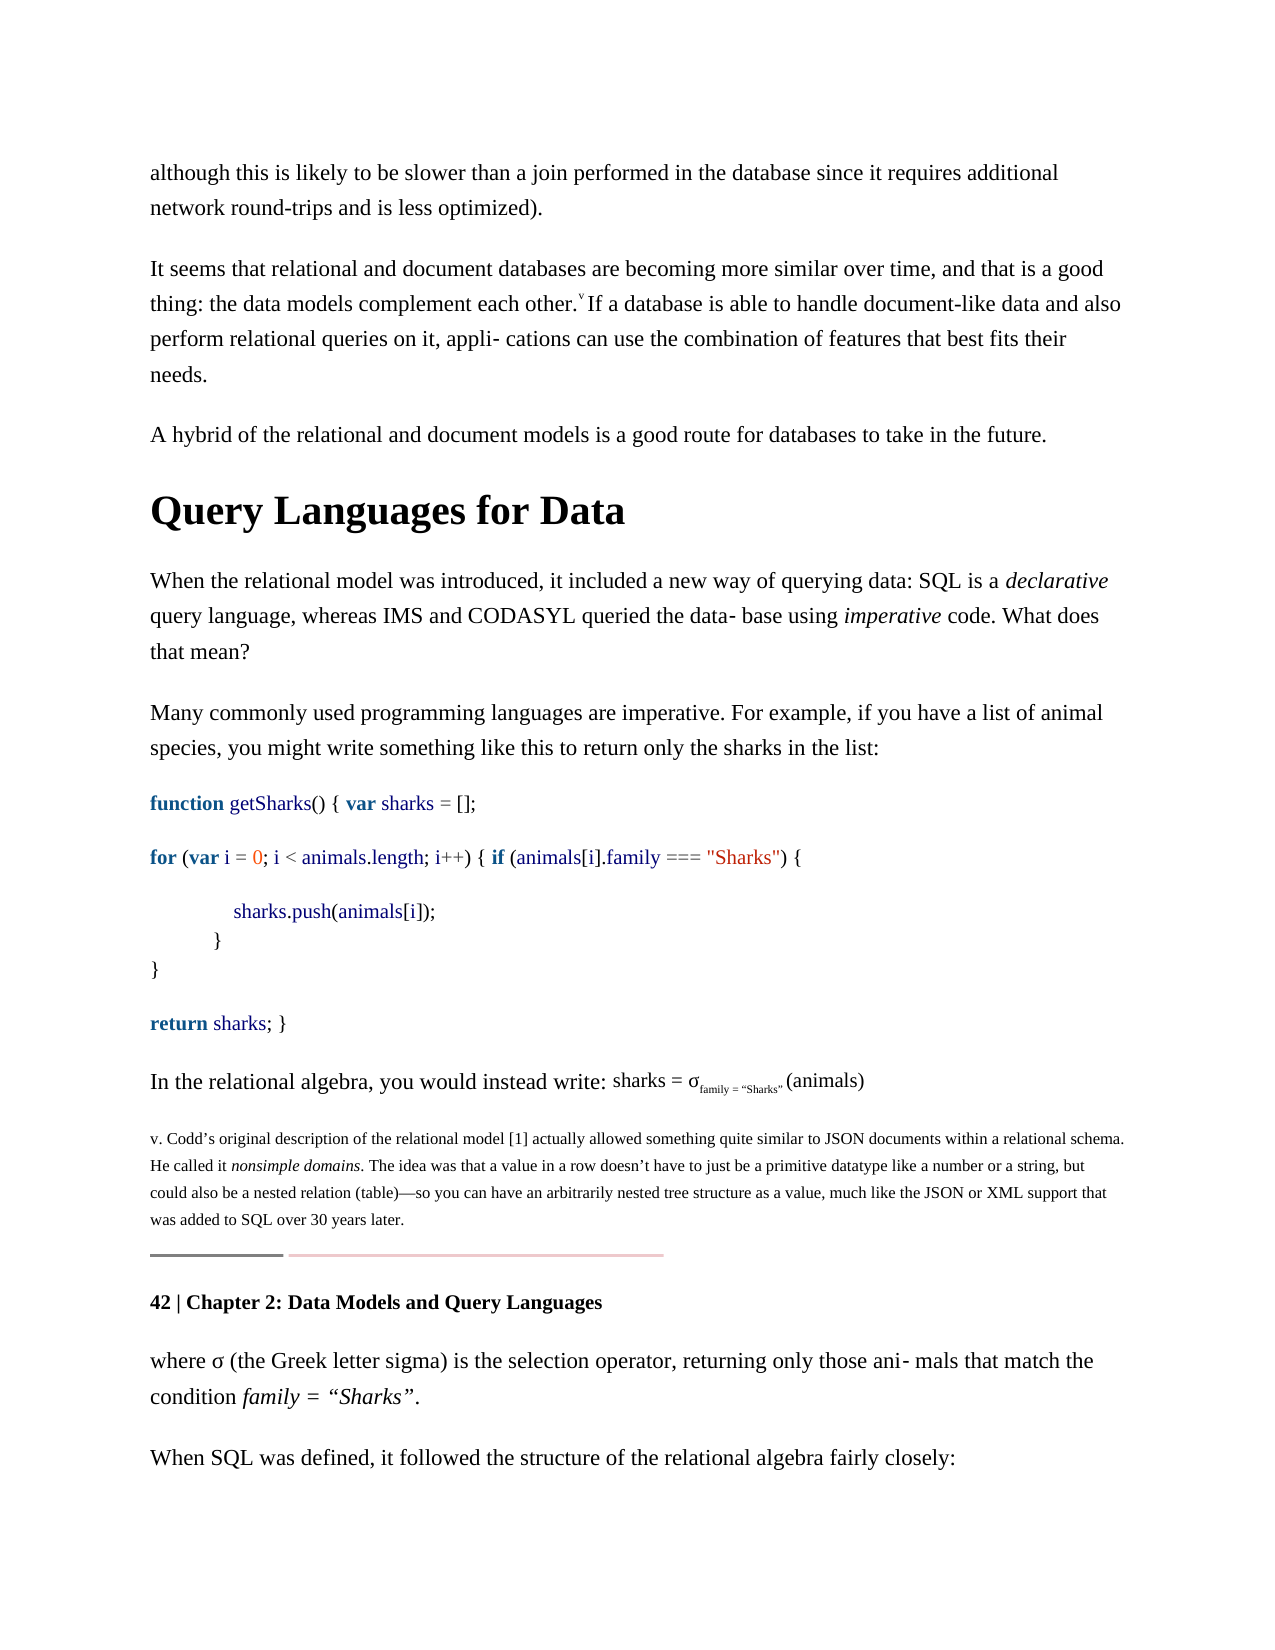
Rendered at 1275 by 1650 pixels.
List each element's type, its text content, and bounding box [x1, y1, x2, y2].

text where σ (the Greek letter sigma) is the selection operator, returning only those ani‐ mals that match the condition family = “Sharks”. [150, 1339, 1125, 1410]
text sharks.push(animals[i]); [150, 894, 1125, 923]
text for (var i = 0; i < animals.length; i++) { if (animals[i].family === "Sharks") { [150, 839, 1125, 869]
text It seems that relational and document databases are becoming more similar over time, and that is a good thing: the data models complement each other.v If a database is able to handle document-like data and also perform relational queries on it, appli‐ cations can use the combination of features that best fits their needs. [150, 246, 1125, 387]
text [150, 150, 1125, 221]
text When the relational model was introduced, it included a new way of querying data: SQL is a declarative query language, whereas IMS and CODASYL queried the data‐ base using imperative code. What does that mean? [150, 558, 1125, 664]
text function getSharks() { var sharks = []; [150, 785, 1125, 814]
text } [150, 923, 1125, 952]
text Query Languages for Data [150, 473, 1125, 533]
text v. Codd’s original description of the relational model [1] actually allowed something quite similar to JSON documents within a relational schema. He called it nonsimple domains. The idea was that a value in a row doesn’t have to just be a primitive datatype like a number or a string, but could also be a nested relation (table)—so you can have an arbitrarily nested tree structure as a value, much like the JSON or XML support that was added to SQL over 30 years later. [150, 1121, 1125, 1229]
text 42 | Chapter 2: Data Models and Query Languages [150, 1285, 1125, 1314]
text When SQL was defined, it followed the structure of the relational algebra fairly closely: [150, 1435, 1125, 1470]
text return sharks; } [150, 1006, 1125, 1035]
text In the relational algebra, you would instead write: sharks = σfamily = “Sharks” (animals) [150, 1060, 1125, 1096]
text } [150, 952, 1125, 981]
text Many commonly used programming languages are imperative. For example, if you have a list of animal species, you might write something like this to return only the sharks in the list: [150, 689, 1125, 760]
text A hybrid of the relational and document models is a good route for databases to take in the future. [150, 412, 1125, 448]
